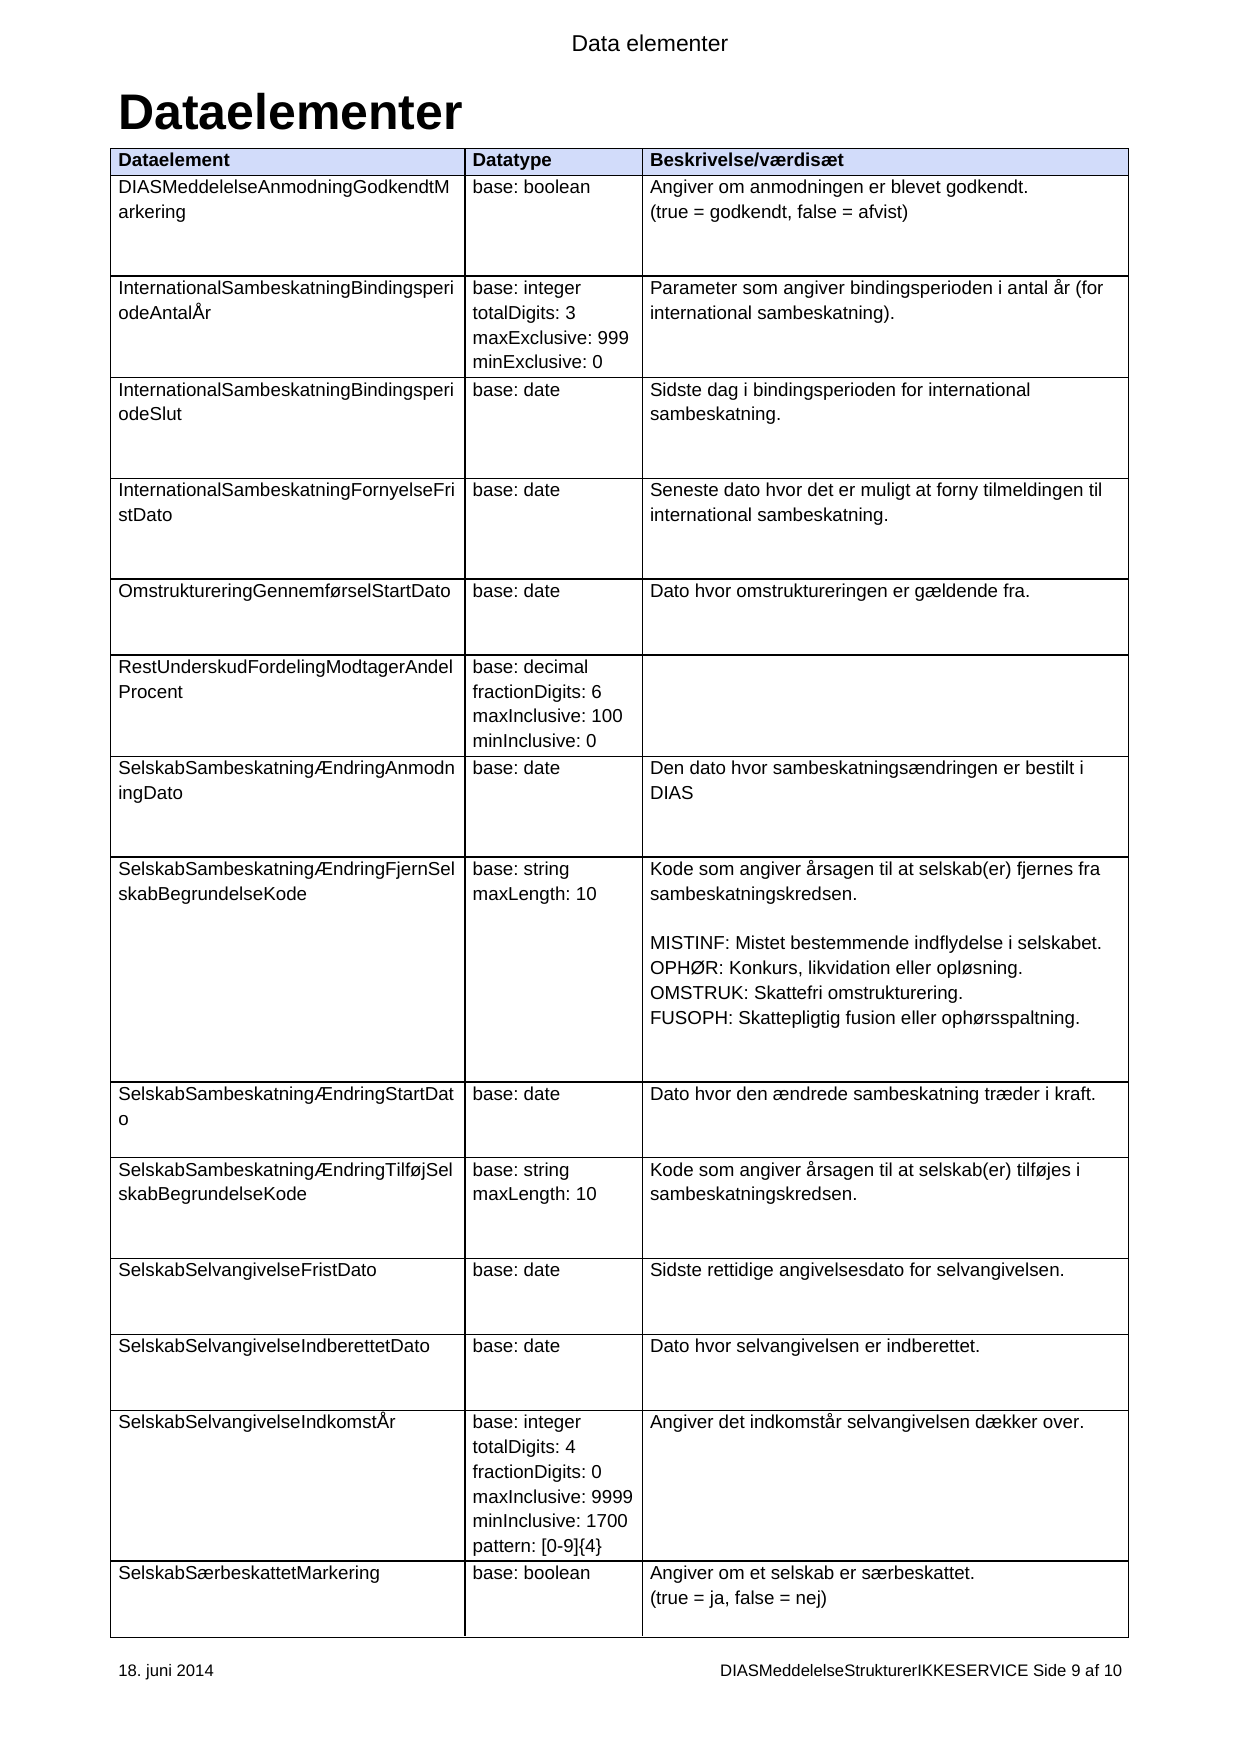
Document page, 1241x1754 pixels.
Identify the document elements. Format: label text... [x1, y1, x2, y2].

table_cell base: date [466, 378, 642, 477]
table_cell SelskabSelvangivelseIndkomstÅr [111, 1411, 464, 1560]
table_cell SelskabSambeskatningÆndringFjernSelskabBegrundelseKode [111, 858, 464, 1081]
table_cell RestUnderskudFordelingModtagerAndelProcent [111, 656, 464, 756]
table_cell base: integer totalDigits: 3 maxExclusive: 999 minExclusive: 0 [466, 277, 642, 377]
table_cell base: integer totalDigits: 4 fractionDigits: 0 maxInclusive: 9999 minInclusive: 1700 pattern: [0-9]{4} [466, 1411, 642, 1560]
table_cell Kode som angiver årsagen til at selskab(er) fjernes fra sambeskatningskredsen. MISTINF: Mistet bestemmende indflydelse i selskabet. OPHØR: Konkurs, likvidation eller opløsning. OMSTRUK: Skattefri omstrukturering. FUSOPH: Skattepligtig fusion eller ophørsspaltning. [643, 858, 1128, 1081]
table_cell base: date [466, 479, 642, 578]
table_header Datatype [466, 149, 642, 175]
table_cell Den dato hvor sambeskatningsændringen er bestilt i DIAS [643, 757, 1128, 856]
table_cell base: date [466, 1335, 642, 1409]
table_header Beskrivelse/værdisæt [643, 149, 1128, 175]
table_cell Parameter som angiver bindingsperioden i antal år (for international sambeskatning). [643, 277, 1128, 377]
table_cell SelskabSambeskatningÆndringAnmodningDato [111, 757, 464, 856]
table_cell InternationalSambeskatningBindingsperiodeSlut [111, 378, 464, 477]
table_cell Sidste rettidige angivelsesdato for selvangivelsen. [643, 1259, 1128, 1333]
table_cell [643, 656, 1128, 756]
table_cell InternationalSambeskatningBindingsperiodeAntalÅr [111, 277, 464, 377]
table_cell Angiver om anmodningen er blevet godkendt. (true = godkendt, false = afvist) [643, 176, 1128, 275]
table_cell Dato hvor den ændrede sambeskatning træder i kraft. [643, 1083, 1128, 1157]
table_cell SelskabSelvangivelseFristDato [111, 1259, 464, 1333]
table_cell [643, 1562, 1128, 1636]
table_cell Kode som angiver årsagen til at selskab(er) tilføjes i sambeskatningskredsen. [643, 1158, 1128, 1258]
table_cell InternationalSambeskatningFornyelseFristDato [111, 479, 464, 578]
table_cell Angiver det indkomstår selvangivelsen dækker over. [643, 1411, 1128, 1560]
table_cell Seneste dato hvor det er muligt at forny tilmeldingen til international sambeskatning. [643, 479, 1128, 578]
table_cell base: date [466, 757, 642, 856]
table_cell SelskabSelvangivelseIndberettetDato [111, 1335, 464, 1409]
table_cell DIASMeddelelseAnmodningGodkendtMarkering [111, 176, 464, 275]
table_header Dataelement [111, 149, 464, 175]
table_cell base: date [466, 1259, 642, 1333]
table_cell base: date [466, 580, 642, 654]
table_cell Dato hvor omstruktureringen er gældende fra. [643, 580, 1128, 654]
table_cell base: boolean [466, 1562, 642, 1636]
text Dataelementer [118, 82, 1181, 140]
table_cell OmstruktureringGennemførselStartDato [111, 580, 464, 654]
table_cell base: string maxLength: 10 [466, 1158, 642, 1258]
table_cell Sidste dag i bindingsperioden for international sambeskatning. [643, 378, 1128, 477]
table_cell Dato hvor selvangivelsen er indberettet. [643, 1335, 1128, 1409]
table_cell base: date [466, 1083, 642, 1157]
table_cell SelskabSambeskatningÆndringStartDato [111, 1083, 464, 1157]
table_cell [111, 1562, 464, 1636]
table_cell base: decimal fractionDigits: 6 maxInclusive: 100 minInclusive: 0 [466, 656, 642, 756]
table_cell base: string maxLength: 10 [466, 858, 642, 1081]
table_cell base: boolean [466, 176, 642, 275]
table_cell SelskabSambeskatningÆndringTilføjSelskabBegrundelseKode [111, 1158, 464, 1258]
